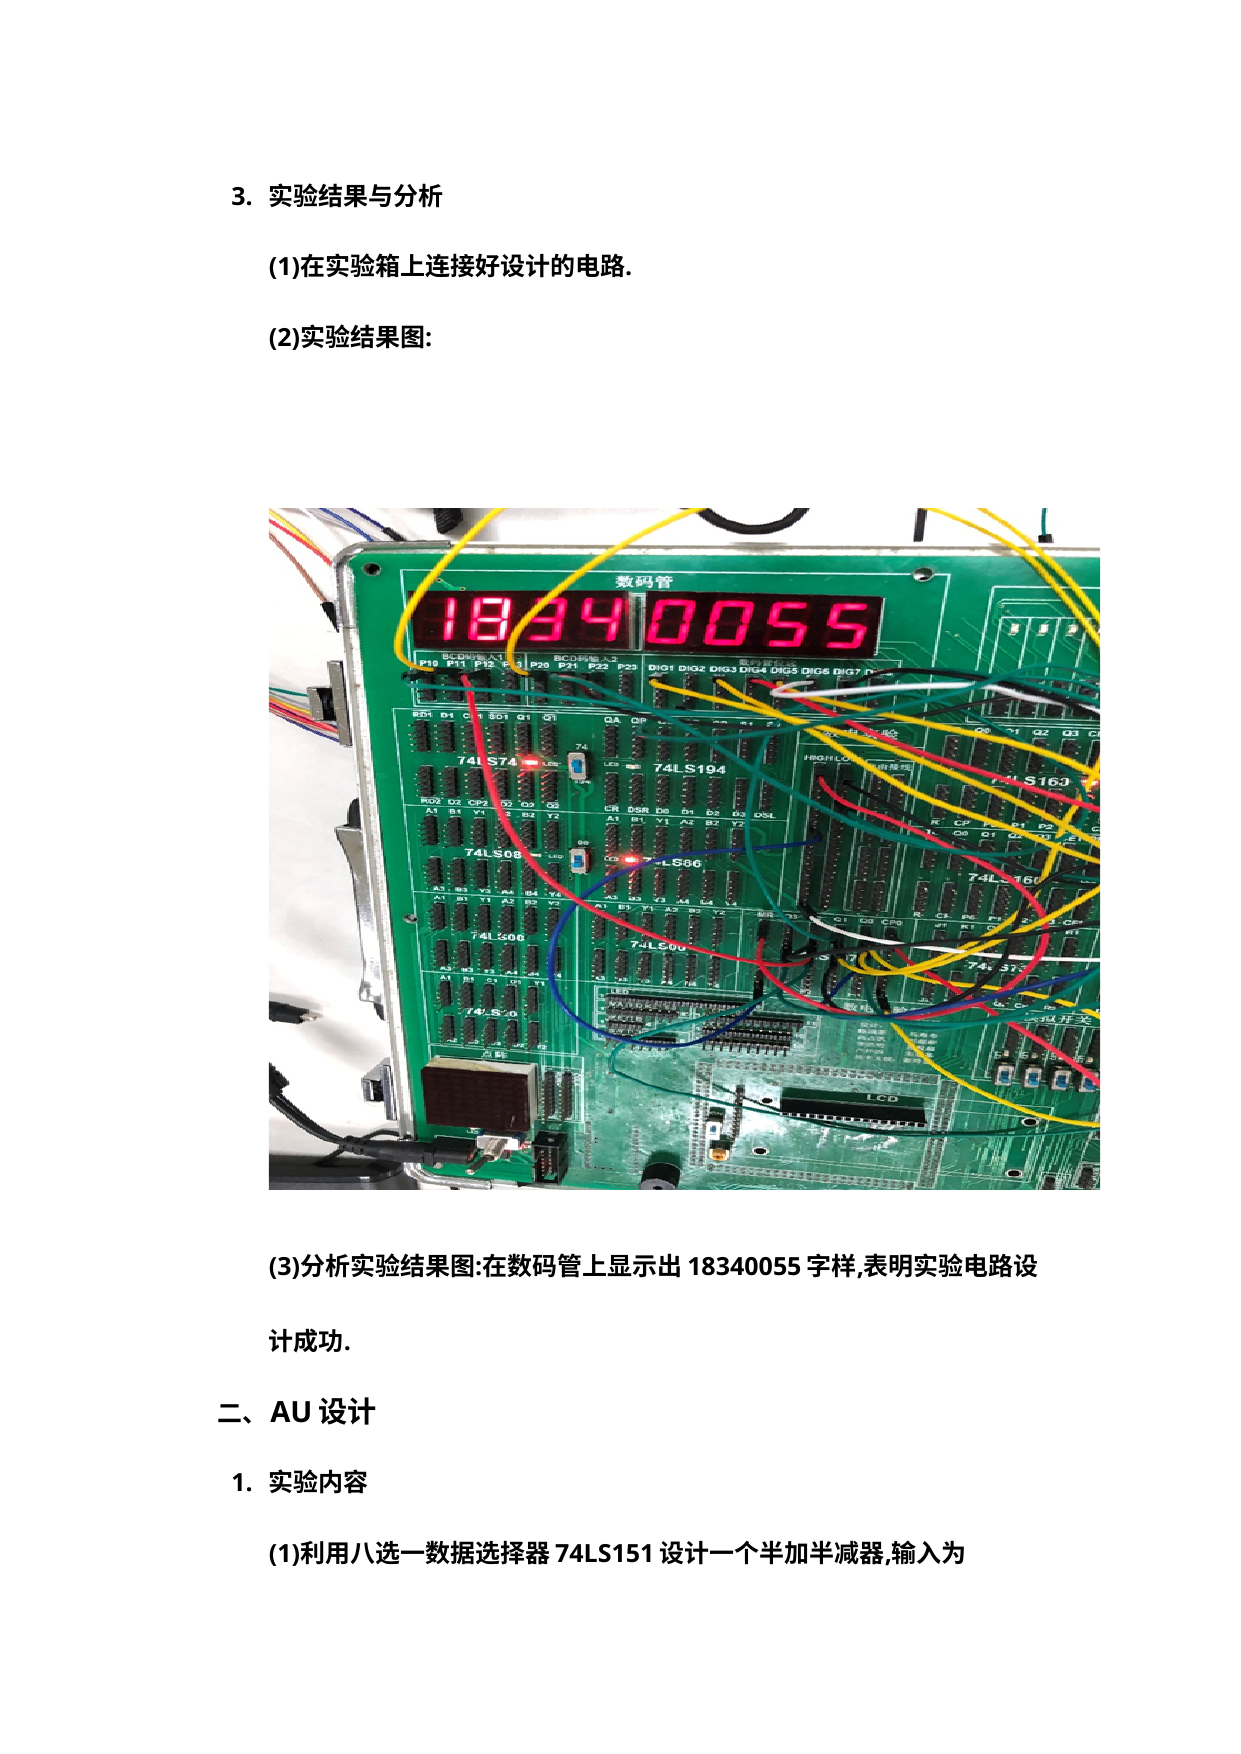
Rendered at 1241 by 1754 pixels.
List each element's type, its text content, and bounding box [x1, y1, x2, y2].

picture [268, 508, 1101, 1190]
list 实验结果与分析 [231, 162, 1053, 227]
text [269, 1519, 1053, 1584]
list AU设计 [217, 1377, 1053, 1442]
text (2)实验结果图: [269, 303, 1053, 368]
text (1)在实验箱上连接好设计的电路. [269, 232, 1053, 297]
text (3)分析实验结果图:在数码管上显示出18340055字样,表明实验电路设计成功. [269, 1232, 1053, 1372]
list 实验内容 [231, 1448, 1053, 1513]
